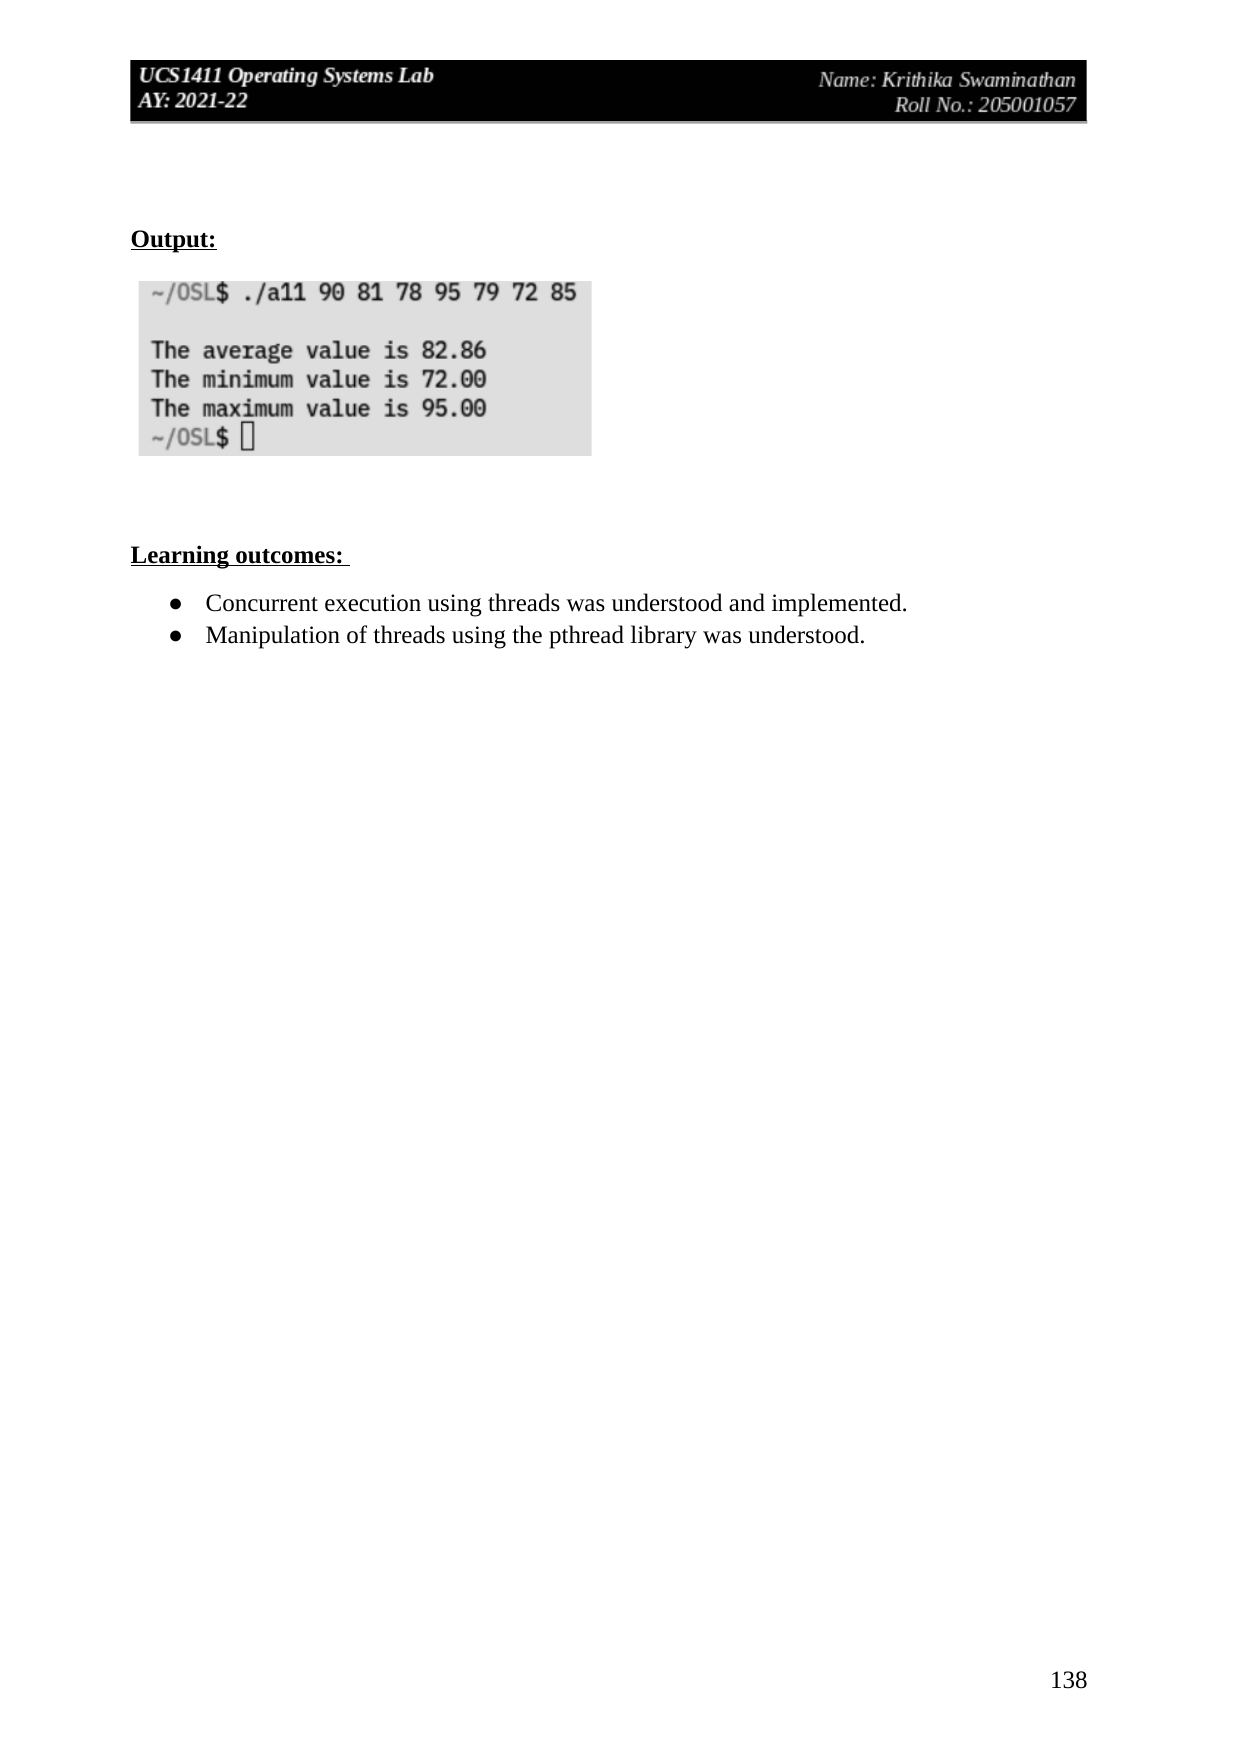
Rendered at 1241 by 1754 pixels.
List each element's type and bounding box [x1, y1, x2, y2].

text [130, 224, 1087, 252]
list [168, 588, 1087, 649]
picture [138, 281, 592, 456]
picture [130, 60, 1087, 121]
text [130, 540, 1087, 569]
